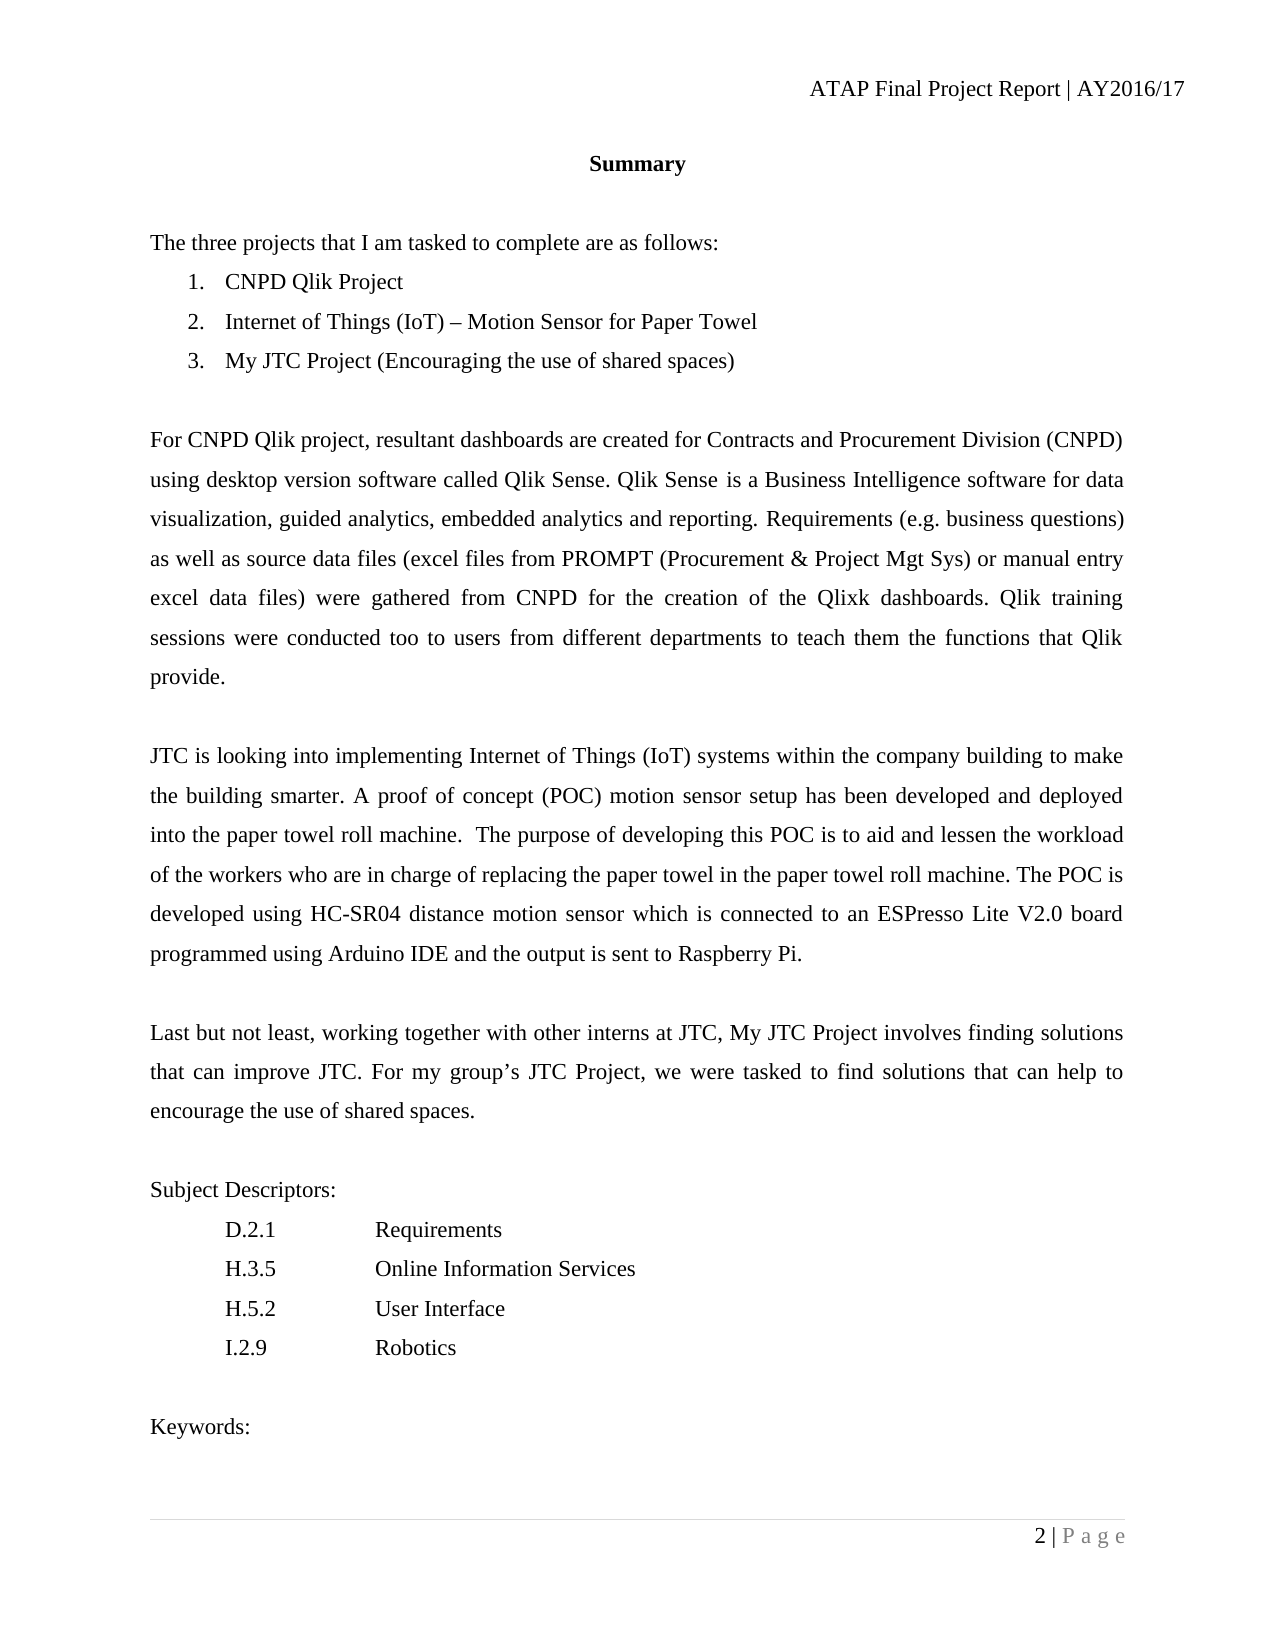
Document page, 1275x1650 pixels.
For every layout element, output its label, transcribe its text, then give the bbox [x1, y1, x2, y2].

list Internet of Things (IoT) – Motion Sensor for Paper Towel [187, 308, 1125, 334]
text The three projects that I am tasked to complete are as follows: [150, 229, 1125, 255]
text Last but not least, working together with other interns at JTC, My JTC Project involves finding solutions that can improve JTC. For my group’s JTC Project, we were tasked to find solutions that can help to encourage the use of shared spaces. [150, 1018, 1125, 1124]
text D.2.1 Requirements [150, 1216, 1125, 1242]
text For CNPD Qlik project, resultant dashboards are created for Contracts and Procurement Division (CNPD) using desktop version software called Qlik Sense. Qlik Sense is a Business Intelligence software for data visualization, guided analytics, embedded analytics and reporting. Requirements (e.g. business questions) as well as source data files (excel files from PROMPT (Procurement & Project Mgt Sys) or manual entry excel data files) were gathered from CNPD for the creation of the Qlixk dashboards. Qlik training sessions were conducted too to users from different departments to teach them the functions that Qlik provide. [150, 426, 1125, 689]
subtitle Summary [150, 150, 1125, 176]
text H.5.2 User Interface [150, 1295, 1125, 1321]
text I.2.9 Robotics [150, 1334, 1125, 1361]
text Keywords: [150, 1413, 1125, 1440]
text Subject Descriptors: [150, 1176, 1125, 1203]
text JTC is looking into implementing Internet of Things (IoT) systems within the company building to make the building smarter. A proof of concept (POC) motion sensor setup has been developed and deployed into the paper towel roll machine. The purpose of developing this POC is to aid and lessen the workload of the workers who are in charge of replacing the paper towel in the paper towel roll machine. The POC is developed using HC-SR04 distance motion sensor which is connected to an ESPresso Lite V2.0 board programmed using Arduino IDE and the output is sent to Raspberry Pi. [150, 742, 1125, 966]
list CNPD Qlik Project [187, 268, 1125, 295]
text H.3.5 Online Information Services [150, 1255, 1125, 1282]
list My JTC Project (Encouraging the use of shared spaces) [187, 347, 1125, 374]
